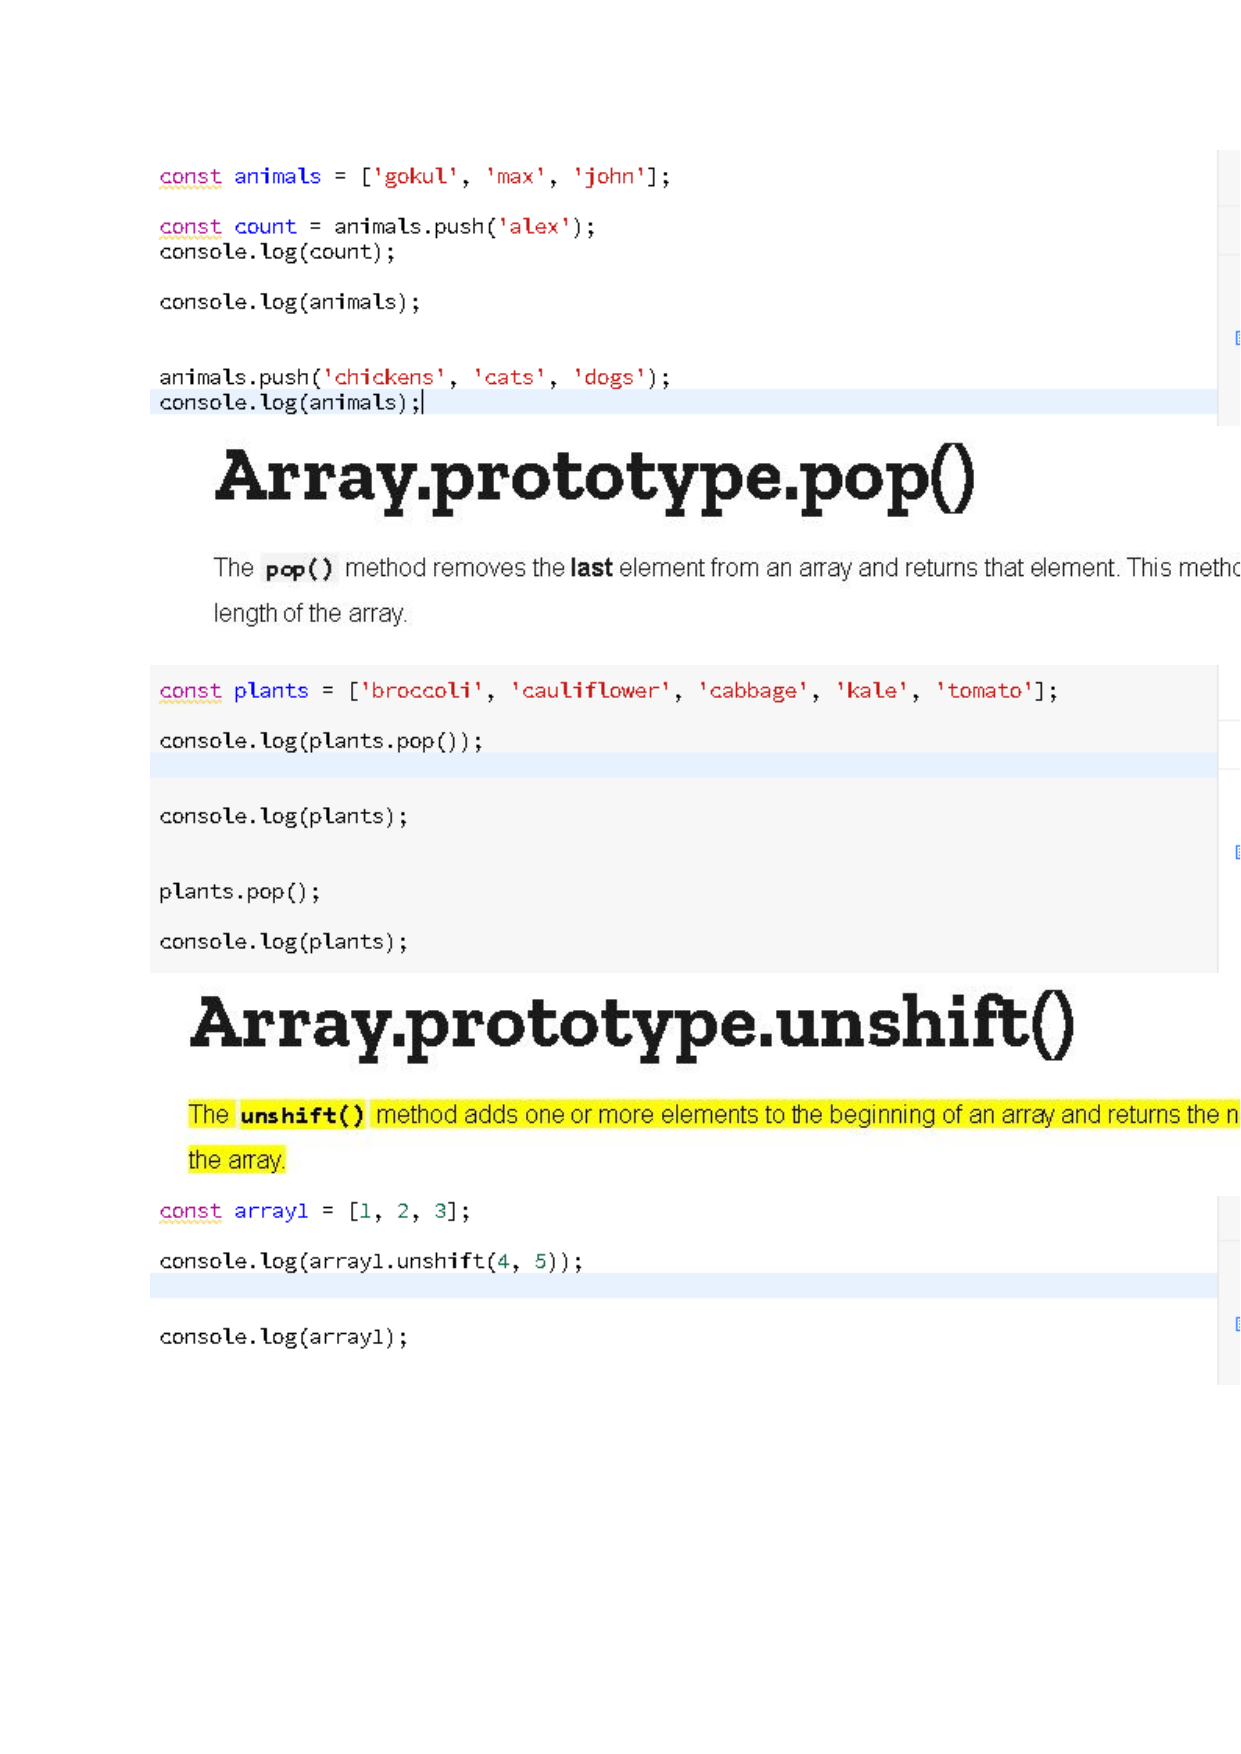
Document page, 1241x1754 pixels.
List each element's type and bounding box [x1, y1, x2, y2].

picture [150, 150, 1241, 1385]
